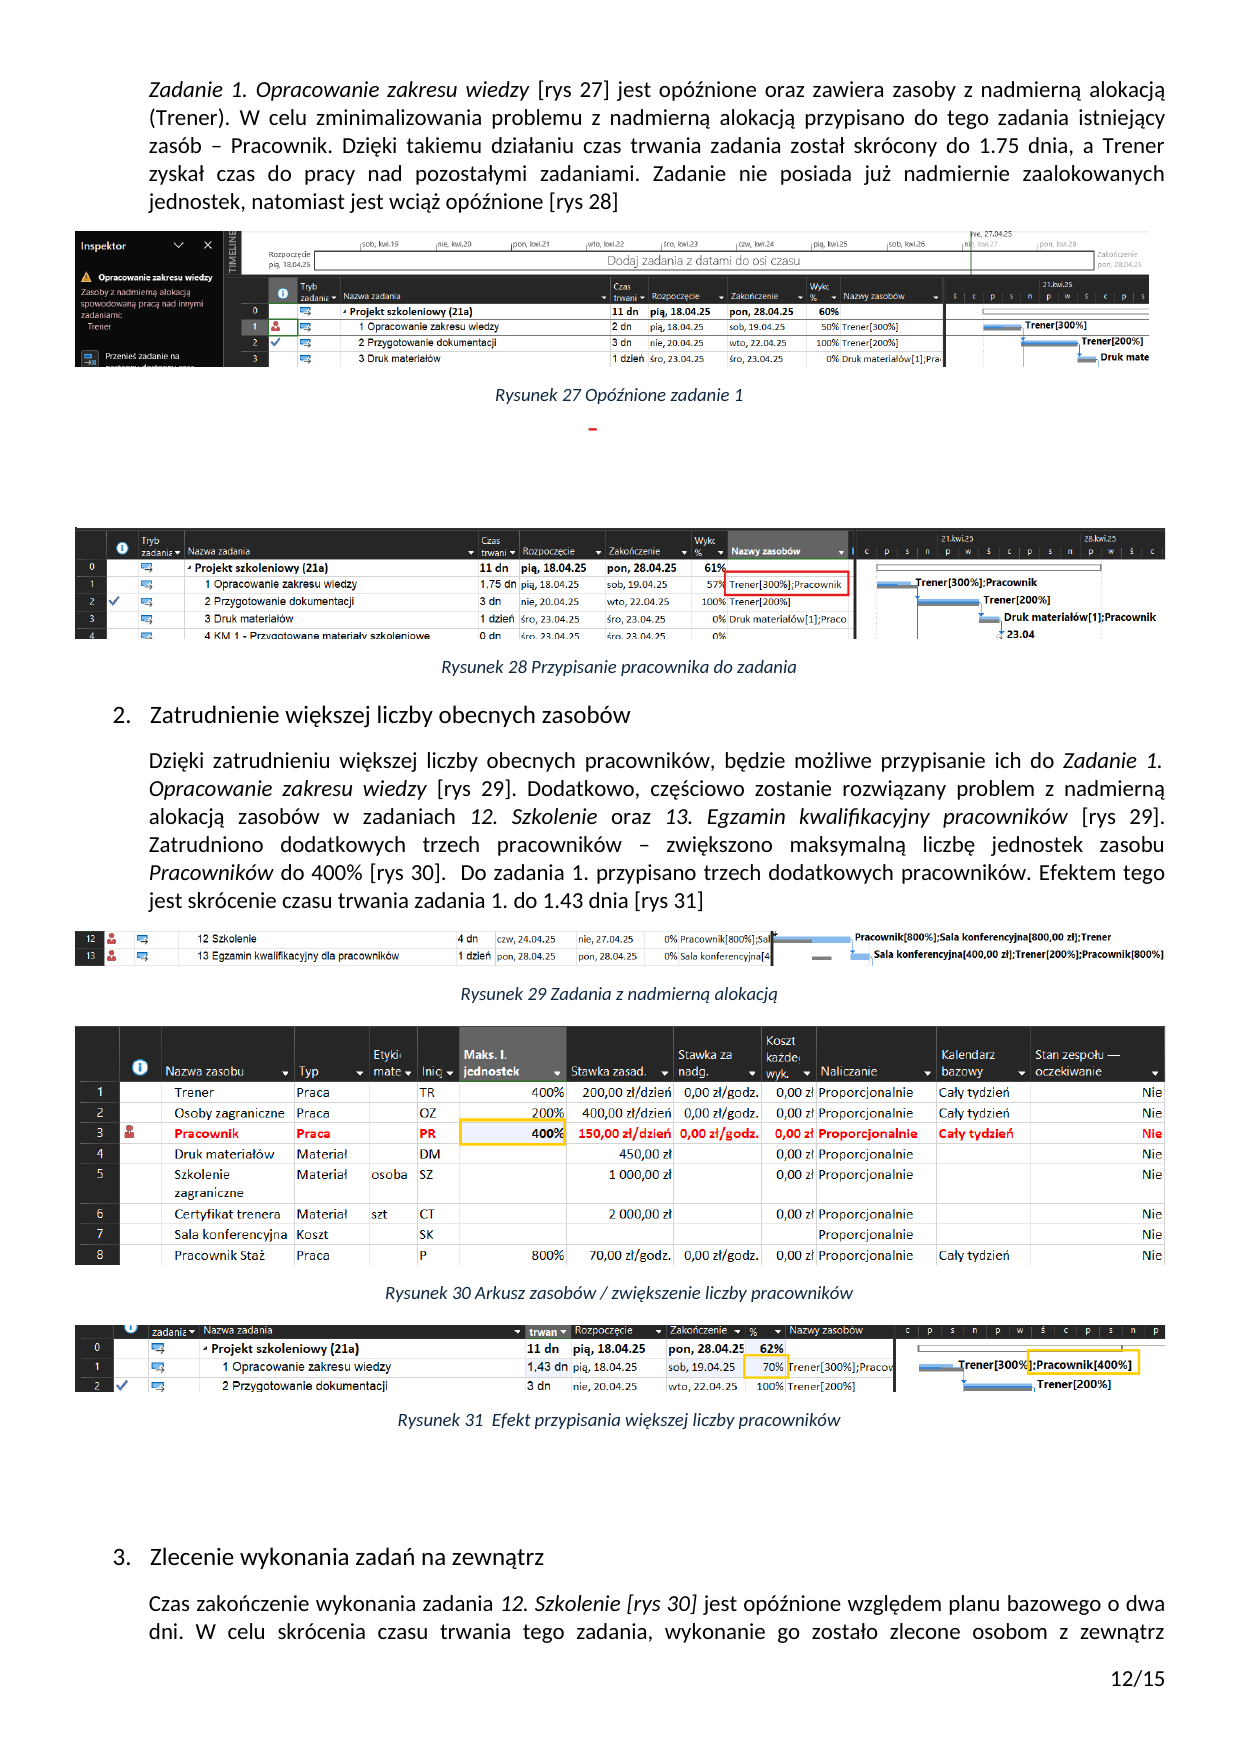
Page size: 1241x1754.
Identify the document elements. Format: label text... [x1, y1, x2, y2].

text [149, 1589, 1165, 1645]
picture [75, 1325, 1166, 1392]
picture [75, 931, 1166, 966]
text Zadanie 1. Opracowanie zakresu wiedzy [rys 27] jest opóźnione oraz zawiera zasoby z nadmierną alokacją (Trener). W celu zminimalizowania problemu z nadmierną alokacją przypisano do tego zadania istniejący zasób – Pracownik. Dzięki takiemu działaniu czas trwania zadania został skrócony do 1.75 dnia, a Trener zyskał czas do pracy nad pozostałymi zadaniami. Zadanie nie posiada już nadmiernie zaalokowanych jednostek, natomiast jest wciąż opóźnione [rys 28] [149, 75, 1165, 215]
list Zlecenie wykonania zadań na zewnątrz [112, 1542, 1165, 1572]
picture [75, 231, 1149, 367]
text Dzięki zatrudnieniu większej liczby obecnych pracowników, będzie możliwe przypisanie ich do Zadanie 1. Opracowanie zakresu wiedzy [rys 29]. Dodatkowo, częściowo zostanie rozwiązany problem z nadmierną alokacją zasobów w zadaniach 12. Szkolenie oraz 13. Egzamin kwalifikacyjny pracowników [rys 29]. Zatrudniono dodatkowych trzech pracowników – zwiększono maksymalną liczbę jednostek zasobu Pracowników do 400% [rys 30]. Do zadania 1. przypisano trzech dodatkowych pracowników. Efektem tego jest skrócenie czasu trwania zadania 1. do 1.43 dnia [rys 31] [149, 746, 1165, 914]
list Zatrudnienie większej liczby obecnych zasobów [112, 699, 1165, 729]
picture [75, 427, 1166, 639]
picture [75, 1026, 1166, 1265]
